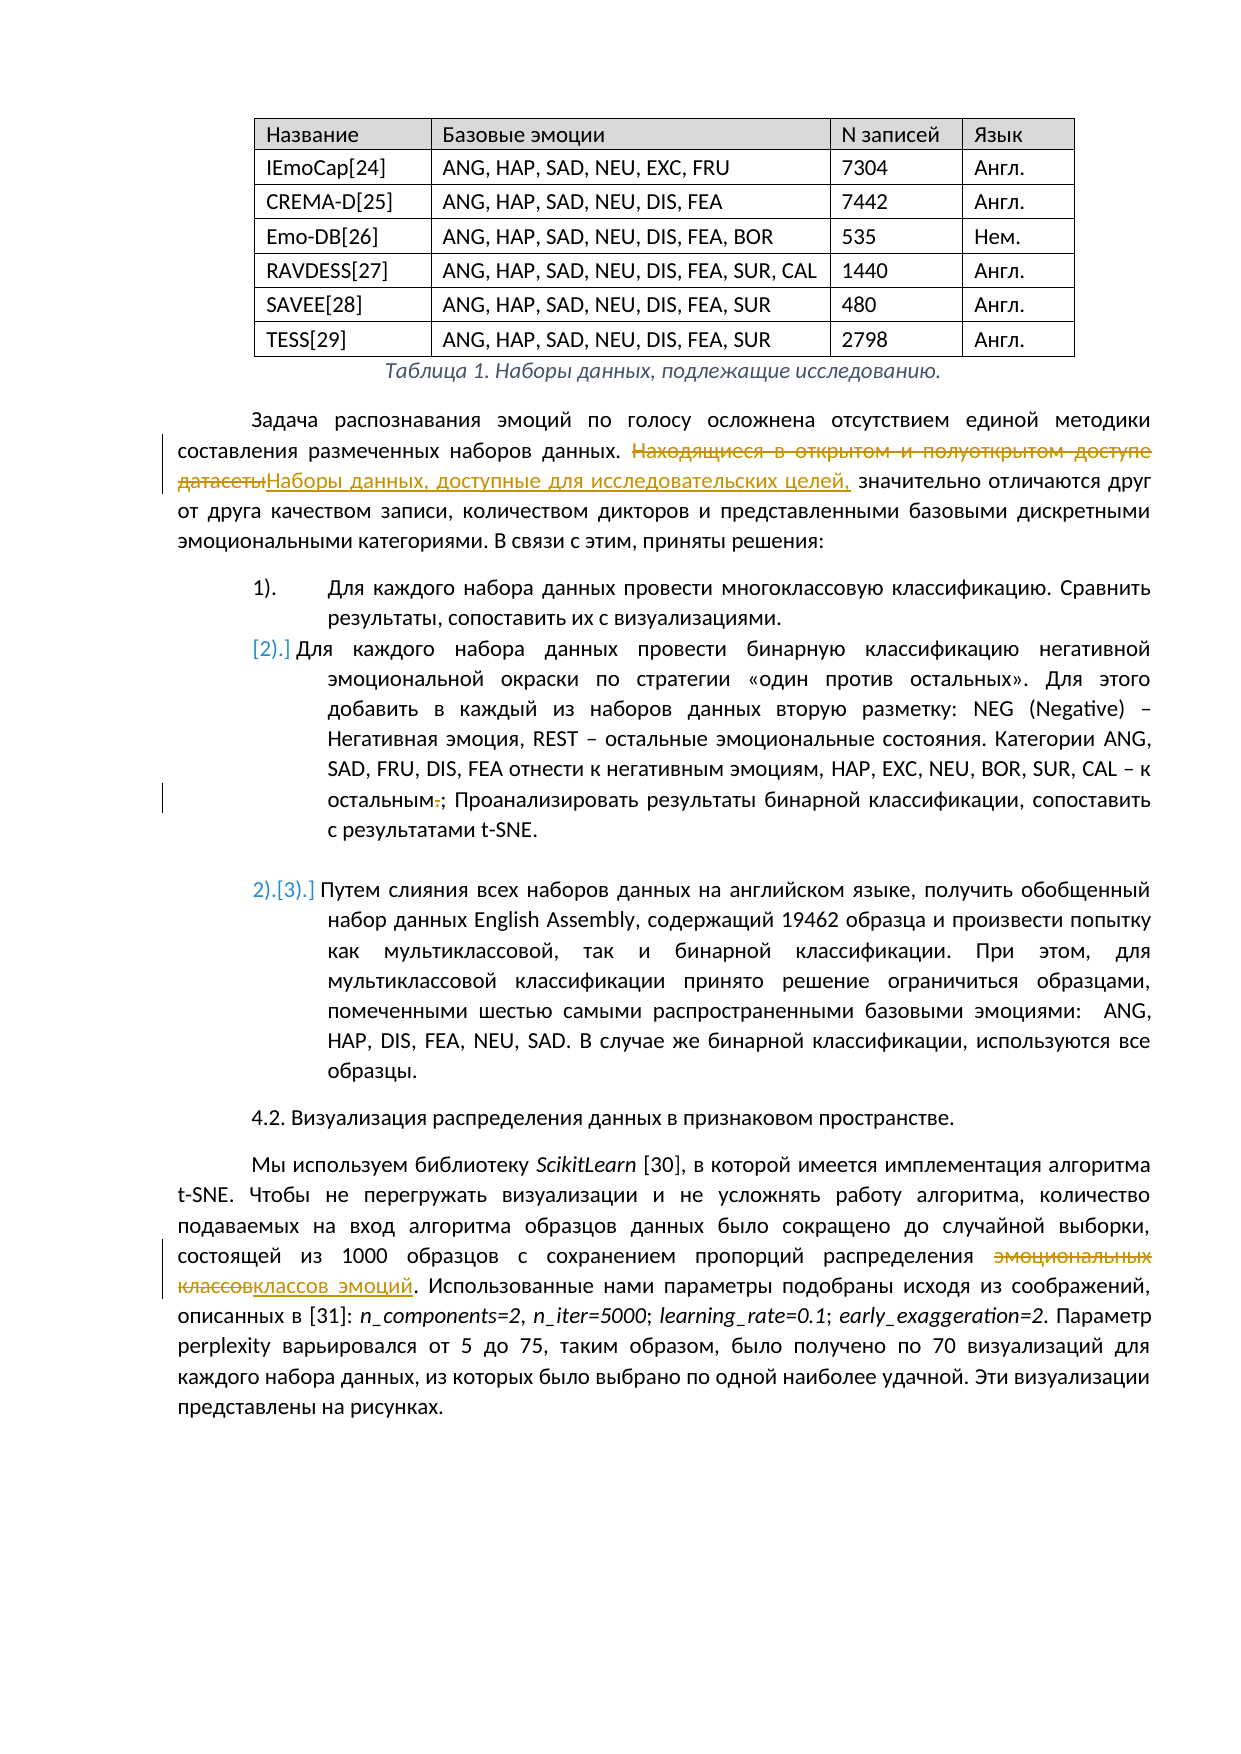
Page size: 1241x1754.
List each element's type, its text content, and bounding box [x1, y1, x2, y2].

text Мы используем библиотеку ScikitLearn [30], в которой имеется имплементация алгоритма t-SNE. Чтобы не перегружать визуализации и не усложнять работу алгоритма, количество подаваемых на вход алгоритма образцов данных было сокращено до случайной выборки, состоящей из 1000 образцов с сохранением пропорций распределения . Использованные нами параметры подобраны исходя из соображений, описанных в [31]: n_components=2, n_iter=5000; learning_rate=0.1; early_exaggeration=2. Параметр perplexity варьировался от 5 до 75, таким образом, было получено по 70 визуализаций для каждого набора данных, из которых было выбрано по одной наиболее удачной. Эти визуализации представлены на рисунках. [177, 1150, 1152, 1211]
table_cell 2798 [831, 322, 962, 356]
table_cell ANG, HAP, SAD, NEU, EXC, FRU [432, 150, 830, 184]
list Путем слияния всех наборов данных на английском языке, получить обобщенный набор данных English Assembly, содержащий 19462 образца и произвести попытку как мультиклассовой, так и бинарной классификации. При этом, для мультиклассовой классификации принято решение ограничиться образцами, помеченными шестью самыми распространенными базовыми эмоциями: ANG, HAP, DIS, FEA, NEU, SAD. В случае же бинарной классификации, используются все образцы. [252, 875, 1152, 1084]
table_cell 7304 [831, 150, 962, 184]
text 4.2. Визуализация распределения данных в признаковом пространстве. [177, 1103, 1152, 1131]
table_cell Англ. [963, 322, 1074, 356]
table_cell ANG, HAP, SAD, NEU, DIS, FEA, BOR [432, 219, 830, 252]
table_cell Англ. [963, 150, 1074, 184]
text Таблица 1. Наборы данных, подлежащие исследованию. [177, 357, 1152, 385]
table_cell 480 [831, 288, 962, 321]
table_header Название [255, 119, 431, 149]
table_cell Англ. [963, 254, 1074, 287]
list Для каждого набора данных провести многоклассовую классификацию. Сравнить результаты, сопоставить их с визуализациями. [252, 573, 1152, 631]
table_cell 1440 [831, 254, 962, 287]
table_cell IEmoCap[24] [255, 150, 431, 184]
table_cell ANG, HAP, SAD, NEU, DIS, FEA, SUR [432, 288, 830, 321]
table_header N записей [831, 119, 962, 149]
table_cell ANG, HAP, SAD, NEU, DIS, FEA [432, 185, 830, 218]
list Для каждого набора данных провести бинарную классификацию негативной эмоциональной окраски по стратегии «один против остальных». Для этого добавить в каждый из наборов данных вторую разметку: NEG (Negative) – Негативная эмоция, REST – остальные эмоциональные состояния. Категории ANG, SAD, FRU, DIS, FEA отнести к негативным эмоциям, HAP, EXC, NEU, BOR, SUR, CAL – к остальным; Проанализировать результаты бинарной классификации, сопоставить с результатами t-SNE. [252, 634, 1152, 843]
table_cell SAVEE[28] [255, 288, 431, 321]
table_cell Англ. [963, 185, 1074, 218]
text Задача распознавания эмоций по голосу осложнена отсутствием единой методики составления размеченных наборов данных. значительно отличаются друг от друга качеством записи, количеством дикторов и представленными базовыми дискретными эмоциональными категориями. В связи с этим, приняты решения: [177, 524, 1152, 554]
table_cell CREMA-D[25] [255, 185, 431, 218]
table_header Базовые эмоции [432, 119, 830, 149]
table_cell 7442 [831, 185, 962, 218]
table_cell ANG, HAP, SAD, NEU, DIS, FEA, SUR, CAL [432, 254, 830, 287]
table_cell Emo-DB[26] [255, 219, 431, 252]
table_cell Англ. [963, 288, 1074, 321]
text Задача распознавания эмоций по голосу осложнена отсутствием единой методики составления размеченных наборов данных. значительно отличаются друг от друга качеством записи, количеством дикторов и представленными базовыми дискретными эмоциональными категориями. В связи с этим, приняты решения: [177, 406, 1152, 436]
table_cell ANG, HAP, SAD, NEU, DIS, FEA, SUR [432, 322, 830, 356]
table_header Язык [963, 119, 1074, 149]
table_cell TESS[29] [255, 322, 431, 356]
table_cell Нем. [963, 219, 1074, 252]
table_cell 535 [831, 219, 962, 252]
table_cell RAVDESS[27] [255, 254, 431, 287]
